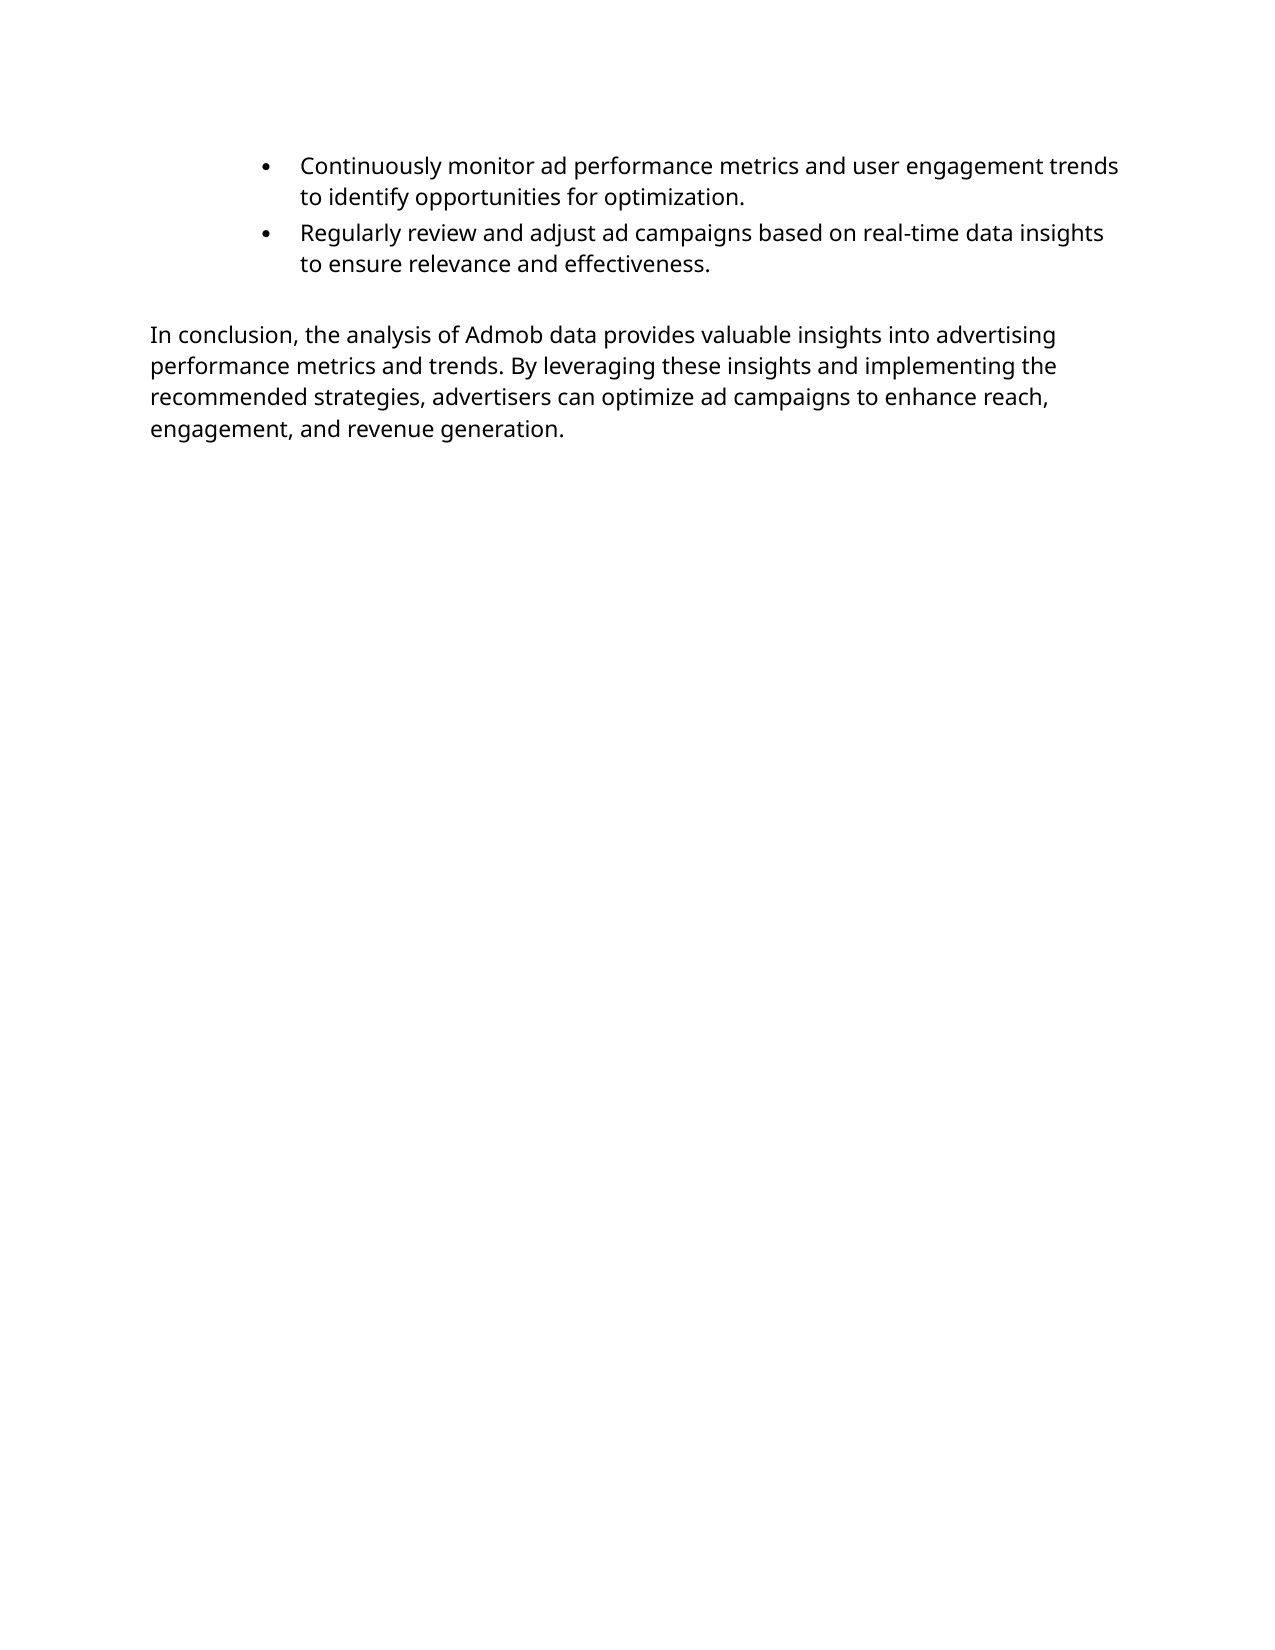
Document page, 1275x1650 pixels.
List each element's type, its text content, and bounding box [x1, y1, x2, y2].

text In conclusion, the analysis of Admob data provides valuable insights into advertising performance metrics and trends. By leveraging these insights and implementing the recommended strategies, advertisers can optimize ad campaigns to enhance reach, engagement, and revenue generation. [150, 319, 1125, 444]
list Continuously monitor ad performance metrics and user engagement trends to identify opportunities for optimization. [262, 150, 1125, 212]
list Regularly review and adjust ad campaigns based on real-time data insights to ensure relevance and effectiveness. [262, 217, 1125, 279]
